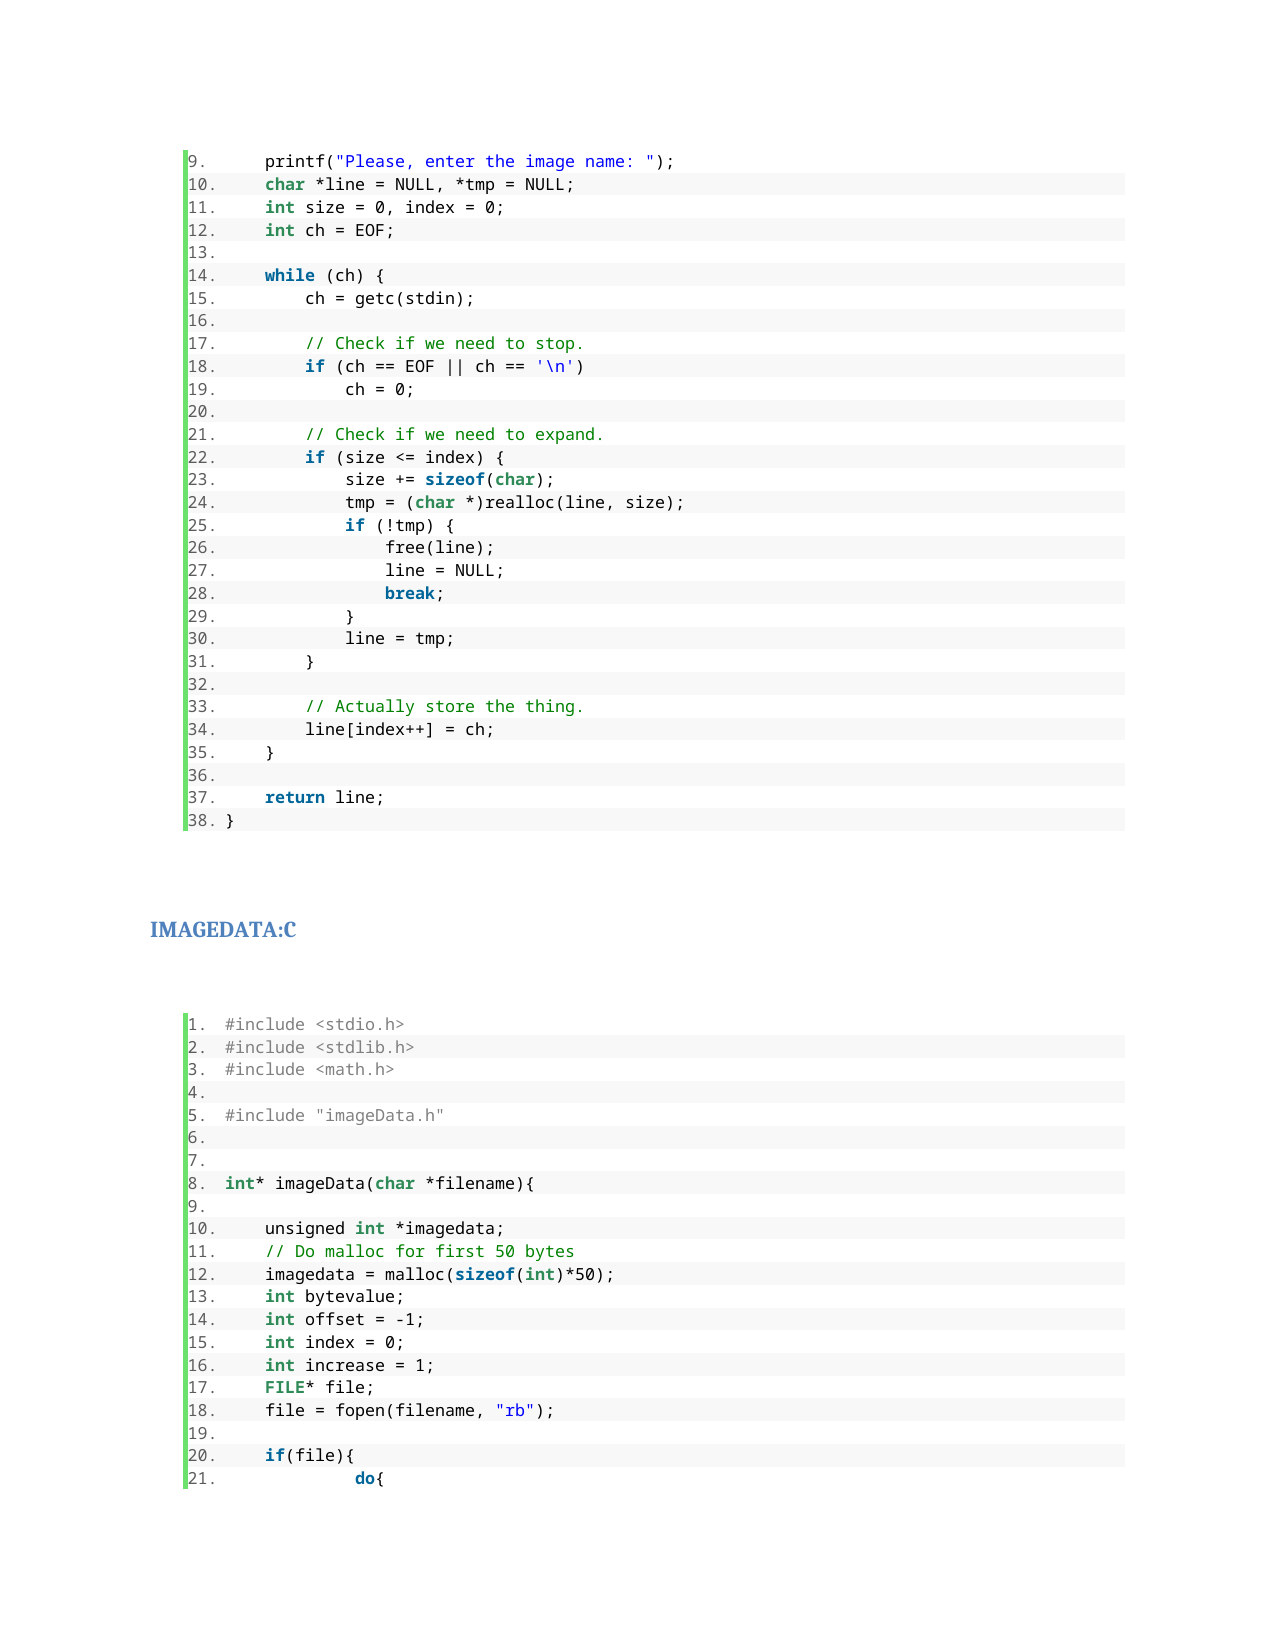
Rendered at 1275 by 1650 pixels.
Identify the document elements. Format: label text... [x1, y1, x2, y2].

list int ch = EOF; [188, 218, 1125, 241]
list #include <stdio.h> [183, 1012, 1125, 1035]
list if (size <= index) { [188, 445, 1125, 468]
list FILE* file; [188, 1376, 1125, 1398]
list unsigned int *imagedata; [188, 1217, 1125, 1239]
list int offset = -1; [188, 1308, 1125, 1330]
list } [188, 808, 1125, 831]
subtitle IMAGEDATA:C [150, 917, 1125, 943]
list line[index++] = ch; [188, 718, 1125, 740]
list // Actually store the thing. [188, 695, 1125, 718]
list int bytevalue; [188, 1285, 1125, 1308]
list // Do malloc for first 50 bytes [188, 1239, 1125, 1262]
list ch = getc(stdin); [188, 286, 1125, 309]
list int increase = 1; [188, 1353, 1125, 1376]
list if (ch == EOF || ch == '\n') [188, 354, 1125, 377]
list do{ [188, 1467, 1125, 1489]
list break; [188, 581, 1125, 604]
list tmp = (char *)realloc(line, size); [188, 491, 1125, 513]
list printf("Please, enter the image name: "); [188, 150, 1125, 173]
list int index = 0; [188, 1330, 1125, 1353]
list imagedata = malloc(sizeof(int)*50); [188, 1262, 1125, 1285]
list } [188, 740, 1125, 763]
list #include <stdlib.h> [188, 1035, 1125, 1058]
list line = NULL; [188, 559, 1125, 581]
list // Check if we need to expand. [188, 422, 1125, 445]
list int size = 0, index = 0; [188, 195, 1125, 218]
list line = tmp; [188, 627, 1125, 649]
list while (ch) { [188, 263, 1125, 286]
list free(line); [188, 536, 1125, 559]
list int* imageData(char *filename){ [188, 1171, 1125, 1194]
list #include <math.h> [188, 1058, 1125, 1081]
list return line; [188, 786, 1125, 808]
list file = fopen(filename, "rb"); [188, 1398, 1125, 1421]
list if (!tmp) { [188, 513, 1125, 536]
list } [188, 604, 1125, 627]
list char *line = NULL, *tmp = NULL; [188, 173, 1125, 195]
list ch = 0; [188, 377, 1125, 400]
list } [188, 649, 1125, 672]
list if(file){ [188, 1444, 1125, 1467]
list // Check if we need to stop. [188, 332, 1125, 354]
list size += sizeof(char); [188, 468, 1125, 491]
list #include "imageData.h" [188, 1103, 1125, 1126]
